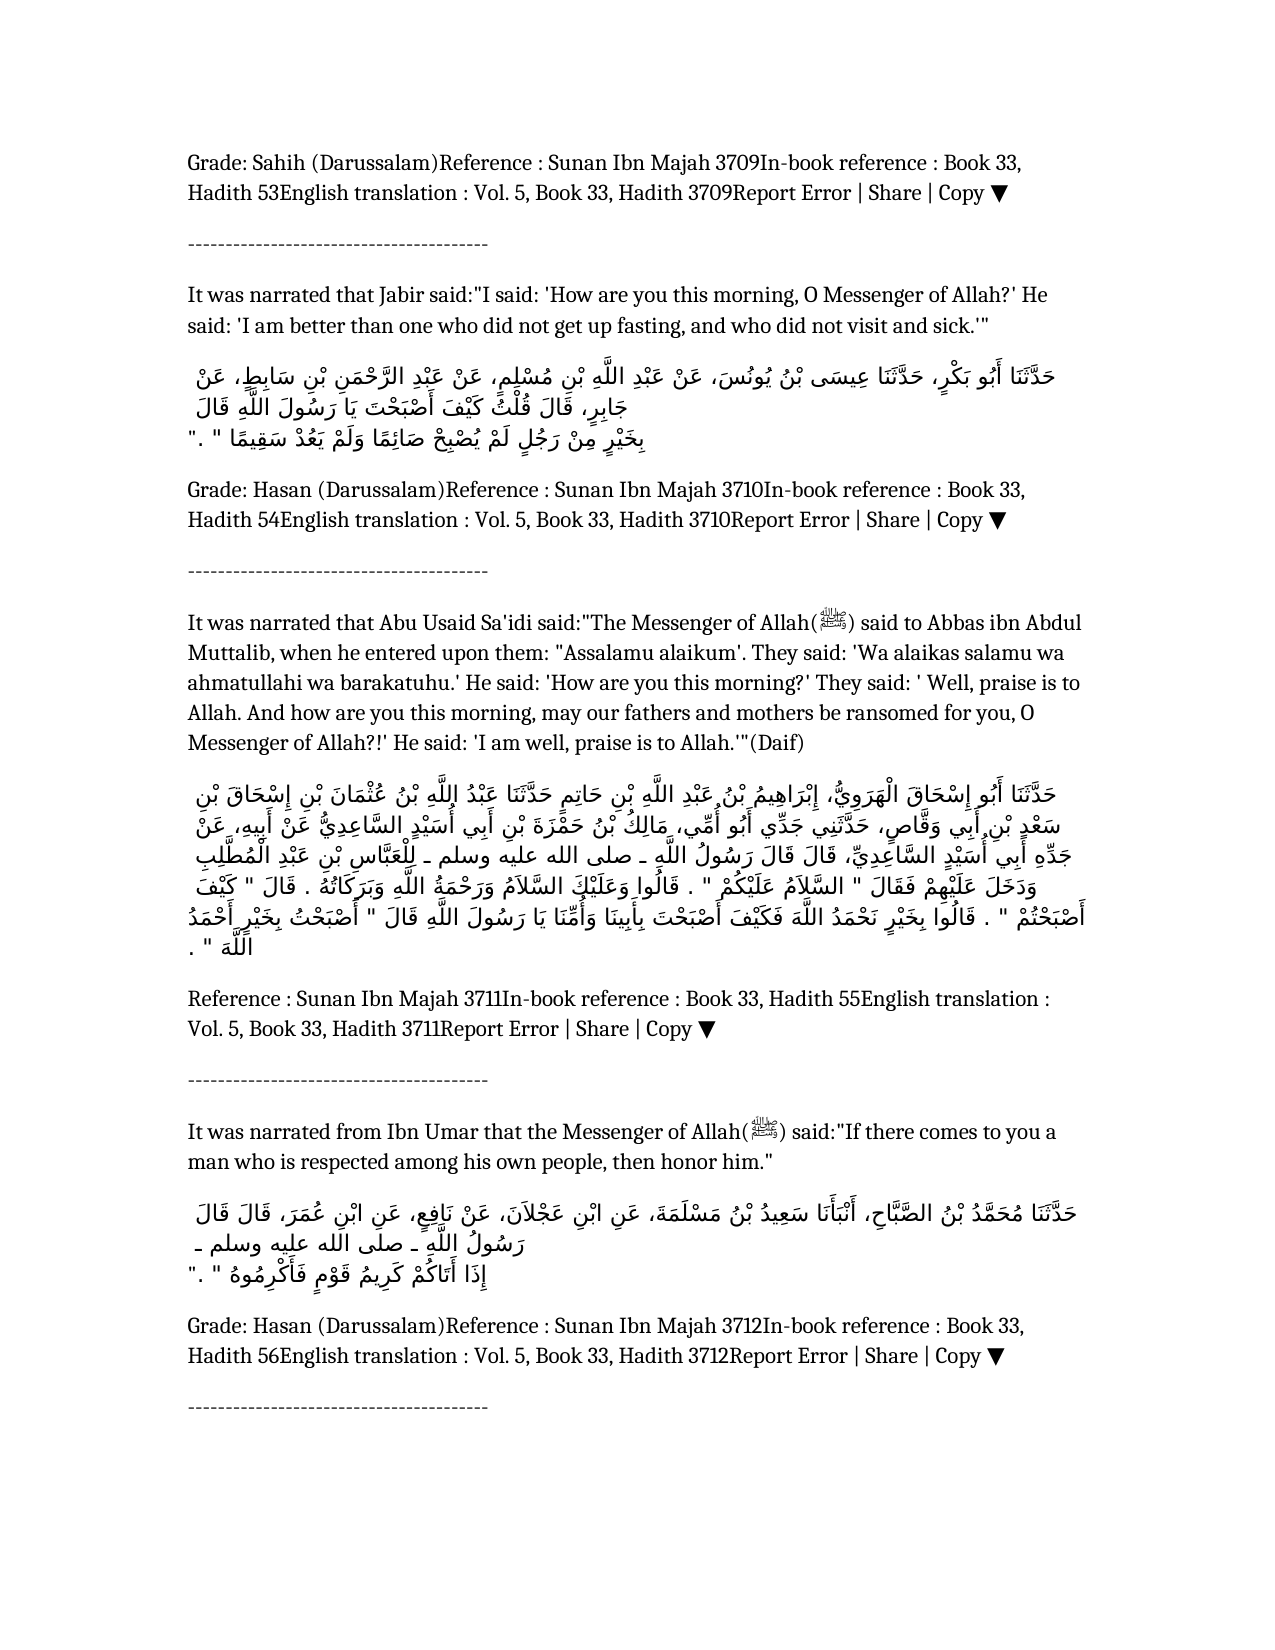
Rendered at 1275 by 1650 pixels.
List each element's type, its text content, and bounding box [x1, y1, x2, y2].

text It was narrated from Ibn Umar that the Messenger of Allah(ﷺ) said:"If there comes to you a man who is respected among his own people, then honor him." [187, 1118, 1087, 1175]
text ---------------------------------------- [187, 1394, 1087, 1421]
text It was narrated that Jabir said:"I said: 'How are you this morning, O Messenger of Allah?' He said: 'I am better than one who did not get up fasting, and who did not visit and sick.'" [187, 282, 1087, 339]
text Reference : Sunan Ibn Majah 3711In-book reference : Book 33, Hadith 55English translation : Vol. 5, Book 33, Hadith 3711Report Error | Share | Copy ▼ [187, 986, 1087, 1042]
text حَدَّثَنَا مُحَمَّدُ بْنُ الصَّبَّاحِ، أَنْبَأَنَا سَعِيدُ بْنُ مَسْلَمَةَ، عَنِ ابْنِ عَجْلاَنَ، عَنْ نَافِعٍ، عَنِ ابْنِ عُمَرَ، قَالَ قَالَ رَسُولُ اللَّهِ ـ صلى الله عليه وسلم ـ ‏ "‏ إِذَا أَتَاكُمْ كَرِيمُ قَوْمٍ فَأَكْرِمُوهُ ‏"‏ ‏.‏ [187, 1200, 1087, 1288]
text حَدَّثَنَا أَبُو بَكْرٍ، حَدَّثَنَا عِيسَى بْنُ يُونُسَ، عَنْ عَبْدِ اللَّهِ بْنِ مُسْلِمٍ، عَنْ عَبْدِ الرَّحْمَنِ بْنِ سَابِطٍ، عَنْ جَابِرٍ، قَالَ قُلْتُ كَيْفَ أَصْبَحْتَ يَا رَسُولَ اللَّهِ قَالَ ‏ "‏ بِخَيْرٍ مِنْ رَجُلٍ لَمْ يُصْبِحْ صَائِمًا وَلَمْ يَعُدْ سَقِيمًا ‏"‏ ‏.‏ [187, 363, 1087, 452]
text حَدَّثَنَا أَبُو إِسْحَاقَ الْهَرَوِيُّ، إِبْرَاهِيمُ بْنُ عَبْدِ اللَّهِ بْنِ حَاتِمٍ حَدَّثَنَا عَبْدُ اللَّهِ بْنُ عُثْمَانَ بْنِ إِسْحَاقَ بْنِ سَعْدِ بْنِ أَبِي وَقَّاصٍ، حَدَّثَنِي جَدِّي أَبُو أُمِّي، مَالِكُ بْنُ حَمْزَةَ بْنِ أَبِي أُسَيْدٍ السَّاعِدِيُّ عَنْ أَبِيهِ، عَنْ جَدِّهِ أَبِي أُسَيْدٍ السَّاعِدِيِّ، قَالَ قَالَ رَسُولُ اللَّهِ ـ صلى الله عليه وسلم ـ لِلْعَبَّاسِ بْنِ عَبْدِ الْمُطَّلِبِ وَدَخَلَ عَلَيْهِمْ فَقَالَ ‏"‏ السَّلاَمُ عَلَيْكُمْ ‏"‏ ‏.‏ قَالُوا وَعَلَيْكَ السَّلاَمُ وَرَحْمَةُ اللَّهِ وَبَرَكَاتُهُ ‏.‏ قَالَ ‏"‏ كَيْفَ أَصْبَحْتُمْ ‏"‏ ‏.‏ قَالُوا بِخَيْرٍ نَحْمَدُ اللَّهَ فَكَيْفَ أَصْبَحْتَ بِأَبِينَا وَأُمِّنَا يَا رَسُولَ اللَّهِ قَالَ ‏"‏ أَصْبَحْتُ بِخَيْرٍ أَحْمَدُ اللَّهَ ‏"‏ ‏.‏ [187, 781, 1087, 961]
text ---------------------------------------- [187, 1067, 1087, 1093]
text Grade: Hasan (Darussalam)Reference : Sunan Ibn Majah 3710In-book reference : Book 33, Hadith 54English translation : Vol. 5, Book 33, Hadith 3710Report Error | Share | Copy ▼ [187, 476, 1087, 533]
text ---------------------------------------- [187, 231, 1087, 258]
text ---------------------------------------- [187, 558, 1087, 584]
text Grade: Hasan (Darussalam)Reference : Sunan Ibn Majah 3712In-book reference : Book 33, Hadith 56English translation : Vol. 5, Book 33, Hadith 3712Report Error | Share | Copy ▼ [187, 1313, 1087, 1369]
text Grade: Sahih (Darussalam)Reference : Sunan Ibn Majah 3709In-book reference : Book 33, Hadith 53English translation : Vol. 5, Book 33, Hadith 3709Report Error | Share | Copy ▼ [187, 150, 1087, 207]
text It was narrated that Abu Usaid Sa'idi said:"The Messenger of Allah(ﷺ) said to Abbas ibn Abdul Muttalib, when he entered upon them: "Assalamu alaikum'. They said: 'Wa alaikas salamu wa ahmatullahi wa barakatuhu.' He said: 'How are you this morning?' They said: ' Well, praise is to Allah. And how are you this morning, may our fathers and mothers be ransomed for you, O Messenger of Allah?!' He said: 'I am well, praise is to Allah.'"(Daif) [187, 609, 1087, 757]
